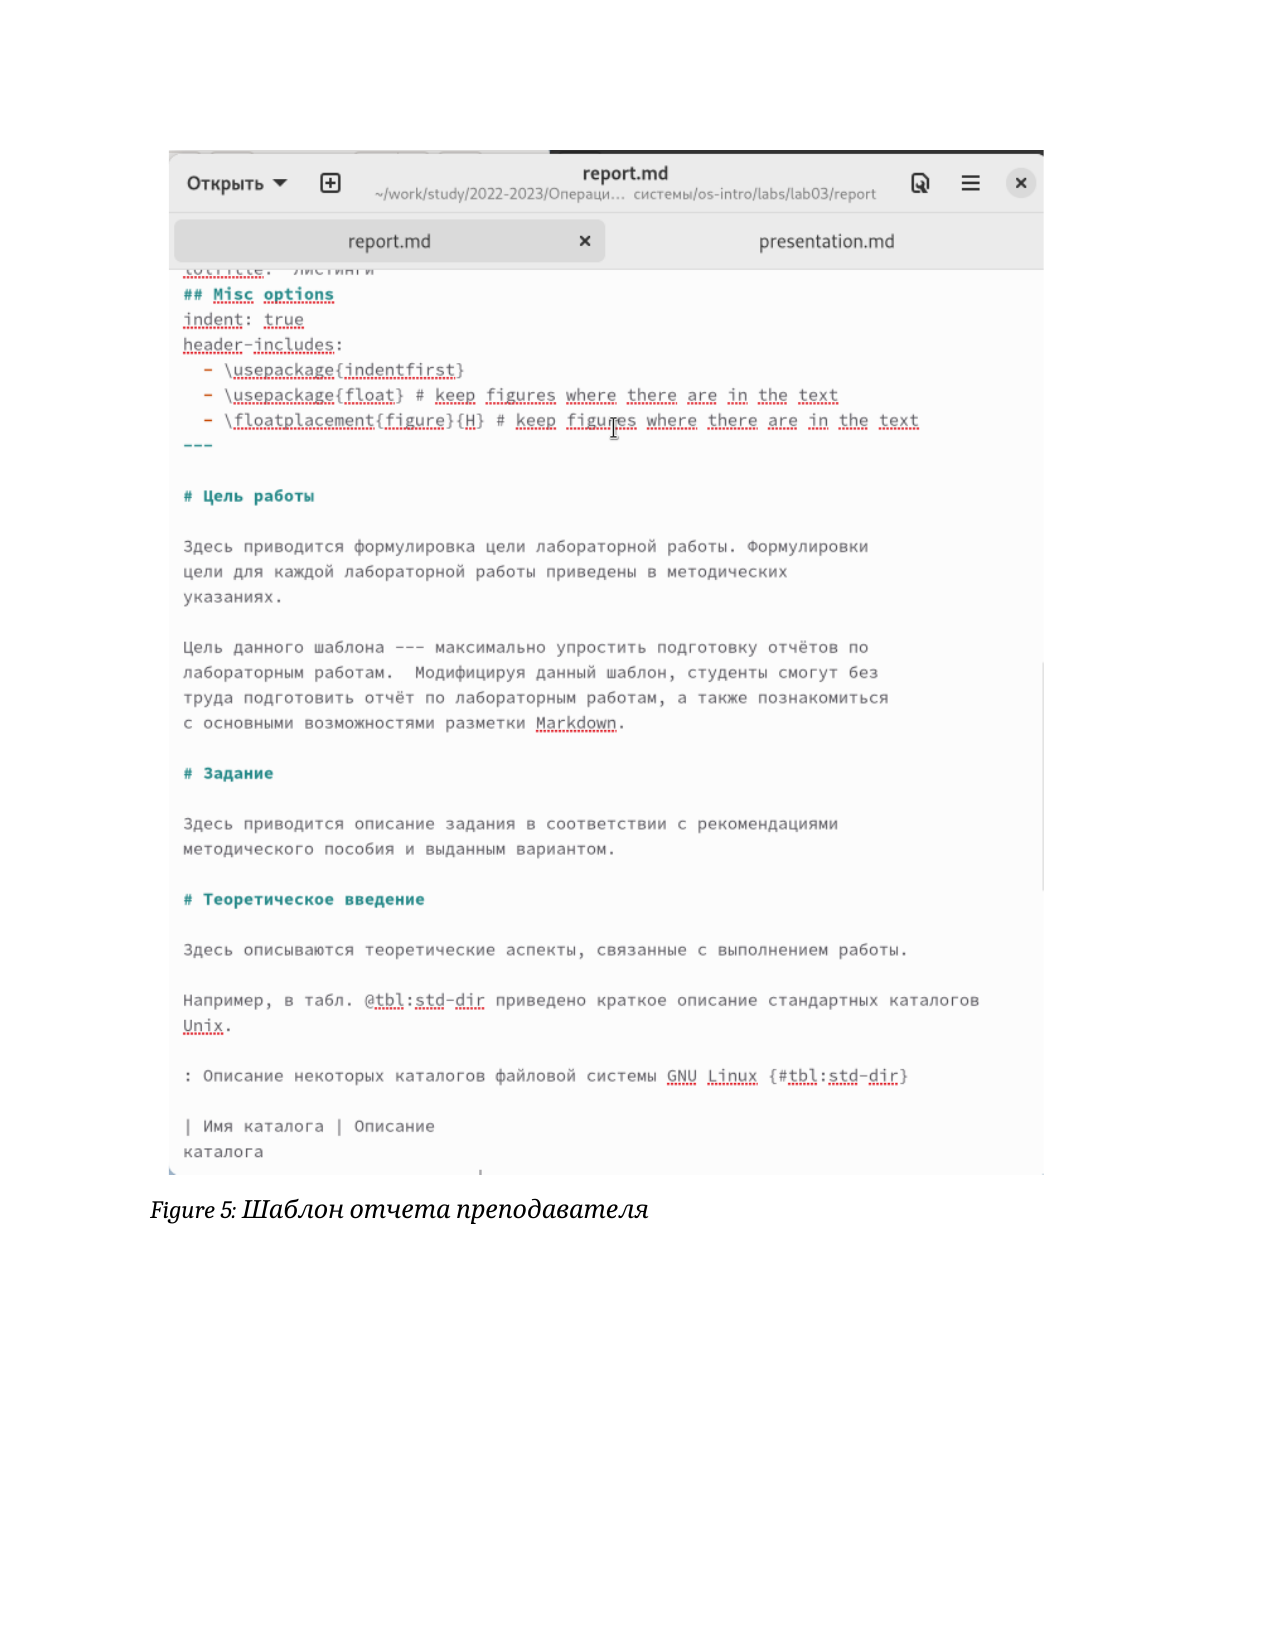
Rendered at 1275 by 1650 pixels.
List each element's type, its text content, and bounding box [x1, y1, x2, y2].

text Figure 5: Шаблон отчета преподавателя [150, 1196, 1125, 1224]
picture [168, 150, 1044, 1175]
